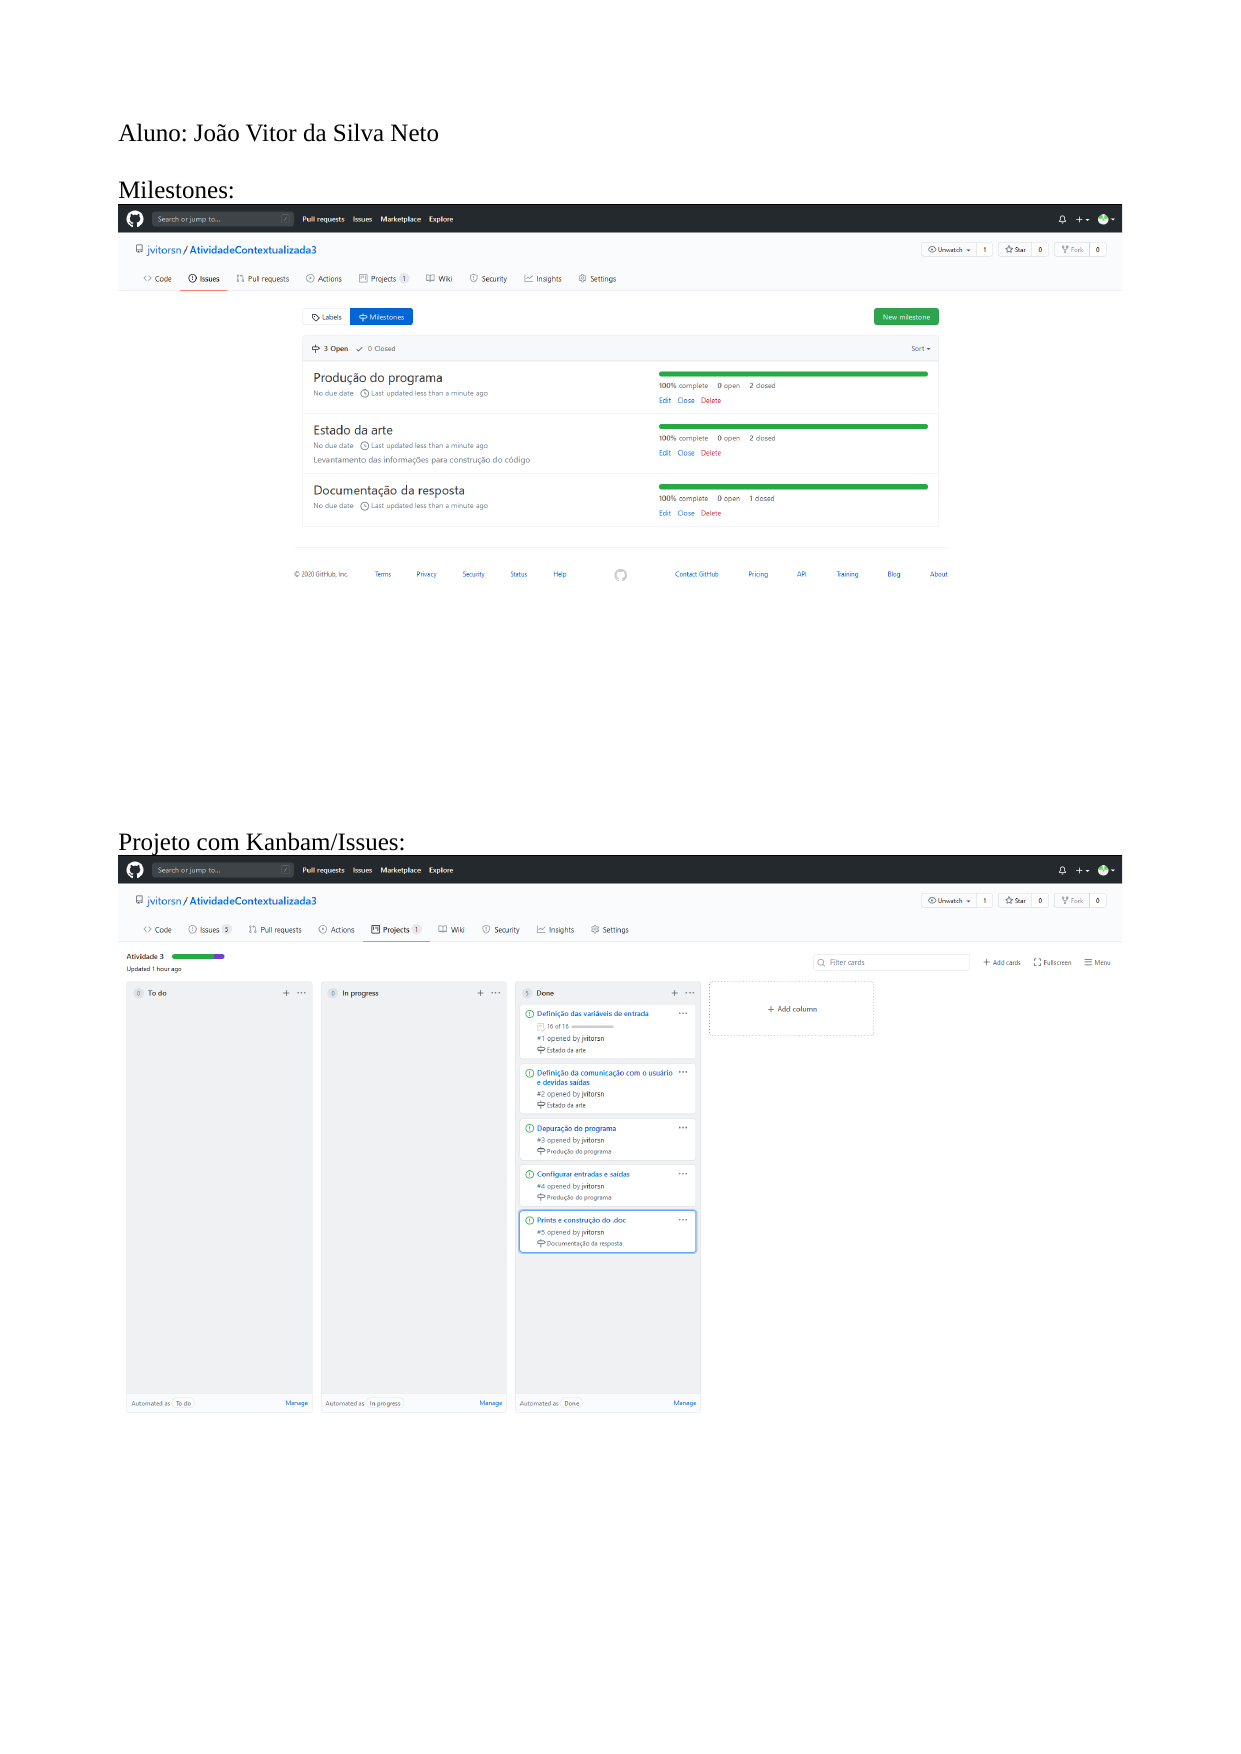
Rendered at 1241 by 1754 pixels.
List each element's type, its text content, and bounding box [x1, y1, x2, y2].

picture [118, 855, 1123, 1421]
picture [118, 204, 1123, 770]
text Projeto com Kanbam/Issues: [118, 827, 1122, 855]
text Aluno: João Vitor da Silva Neto [118, 118, 1122, 147]
text Milestones: [118, 176, 1122, 204]
